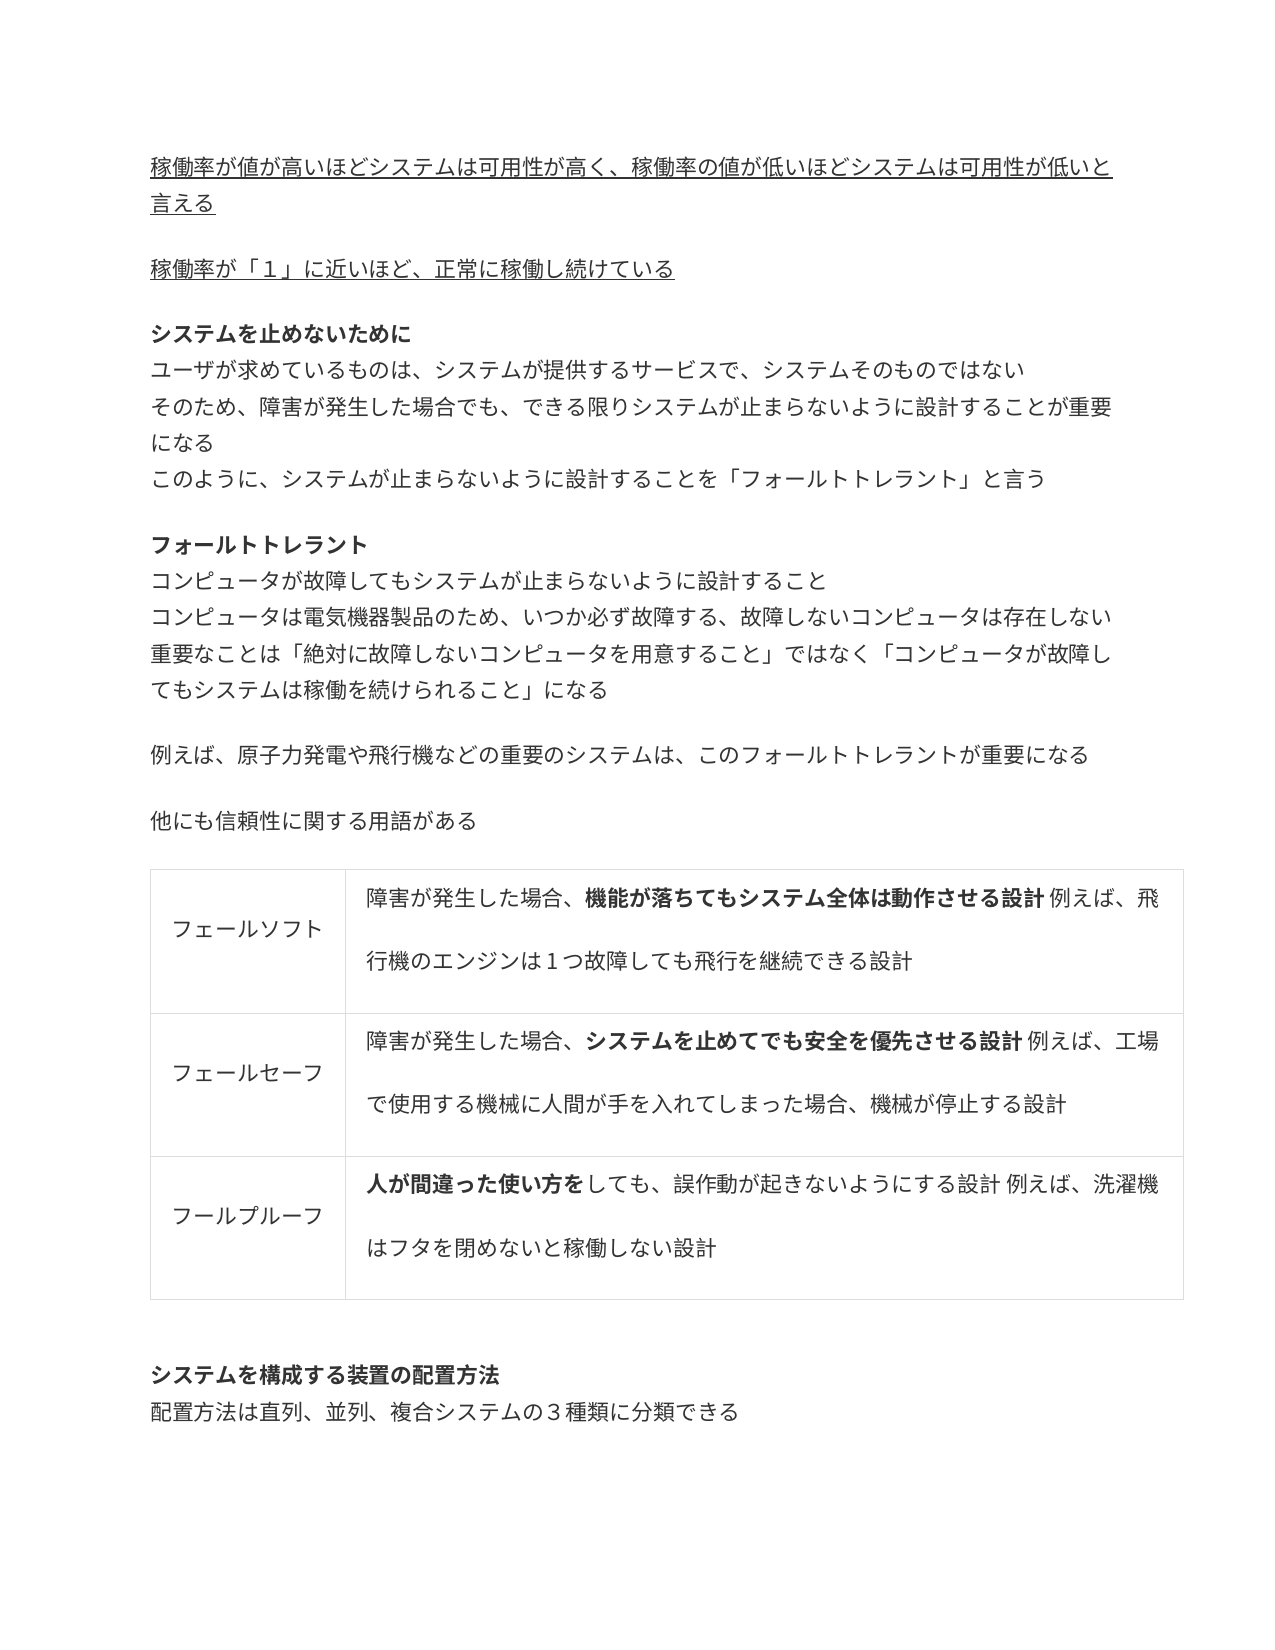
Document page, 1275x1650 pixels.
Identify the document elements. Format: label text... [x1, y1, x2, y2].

text 例えば、原子力発電や飛行機などの重要のシステムは、このフォールトトレラントが重要になる [150, 738, 1125, 770]
table_cell フールプルーフ [151, 1157, 345, 1299]
text 配置方法は直列、並列、複合システムの３種類に分類できる [150, 1394, 1125, 1426]
table_header フェールソフト [151, 870, 345, 1012]
table_cell 障害が発生した場合、システムを止めてでも安全を優先させる設計 例えば、工場で使用する機械に人間が手を入れてしまった場合、機械が停止する設計 [346, 1014, 1183, 1156]
table_cell 人が間違った使い方をしても、誤作動が起きないようにする設計 例えば、洗濯機はフタを閉めないと稼働しない設計 [346, 1157, 1183, 1299]
text 他にも信頼性に関する用語がある [150, 804, 1125, 835]
text そのため、障害が発生した場合でも、できる限りシステムが止まらないように設計することが重要になる [150, 390, 1125, 458]
text コンピュータは電気機器製品のため、いつか必ず故障する、故障しないコンピュータは存在しない [150, 600, 1125, 632]
text ユーザが求めているものは、システムが提供するサービスで、システムそのものではない [150, 353, 1125, 385]
text 稼働率が「１」に近いほど、正常に稼働し続けている [150, 252, 1125, 283]
text フォールトトレラント [150, 528, 1125, 559]
text 稼働率が値が高いほどシステムは可用性が高く、稼働率の値が低いほどシステムは可用性が低いと言える [150, 150, 1125, 218]
table_cell フェールセーフ [151, 1014, 345, 1156]
text システムを構成する装置の配置方法 [150, 1358, 1125, 1390]
table_header 障害が発生した場合、機能が落ちてもシステム全体は動作させる設計 例えば、飛行機のエンジンは1つ故障しても飛行を継続できる設計 [346, 870, 1183, 1012]
text 重要なことは「絶対に故障しないコンピュータを用意すること」ではなく「コンピュータが故障してもシステムは稼働を続けられること」になる [150, 637, 1125, 705]
text このように、システムが止まらないように設計することを「フォールトトレラント」と言う [150, 462, 1125, 494]
text システムを止めないために [150, 317, 1125, 349]
text コンピュータが故障してもシステムが止まらないように設計すること [150, 564, 1125, 596]
